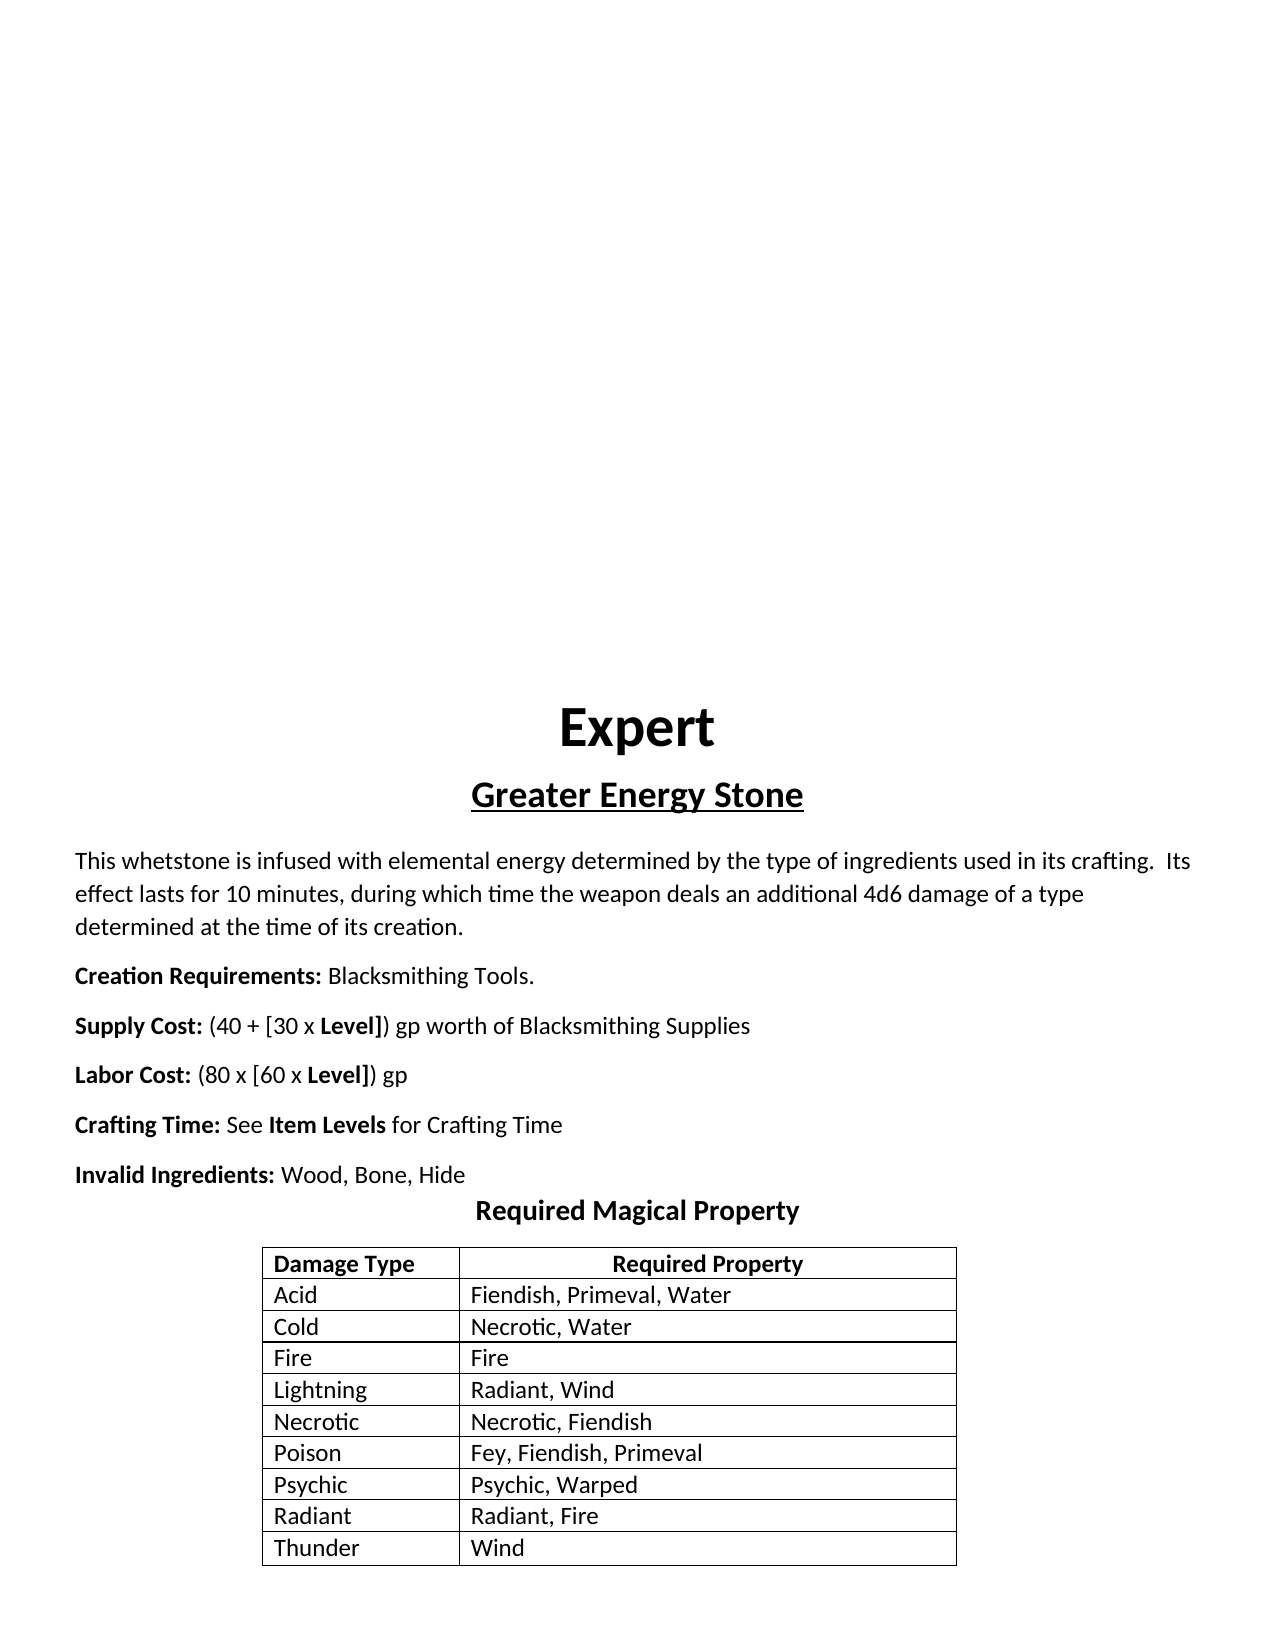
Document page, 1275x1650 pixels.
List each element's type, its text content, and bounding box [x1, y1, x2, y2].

text Supply Cost: (40 + [30 x Level]) gp worth of Blacksmithing Supplies [75, 1010, 1200, 1041]
table_cell Radiant [263, 1500, 459, 1531]
table_cell Necrotic [263, 1406, 459, 1436]
table_cell Wind [460, 1532, 956, 1565]
table_cell Fiendish, Primeval, Water [460, 1279, 956, 1310]
text Labor Cost: (80 x [60 x Level]) gp [75, 1059, 1200, 1090]
table_cell Fey, Fiendish, Primeval [460, 1437, 956, 1468]
table_cell Lightning [263, 1374, 459, 1404]
table_cell Poison [263, 1437, 459, 1468]
table_header Damage Type [263, 1248, 459, 1278]
text Crafting Time: See Item Levels for Crafting Time [75, 1109, 1200, 1140]
table_header Required Property [460, 1248, 956, 1278]
subtitle Expert [75, 689, 1200, 761]
table_cell Cold [263, 1311, 459, 1341]
text Creation Requirements: Blacksmithing Tools. [75, 960, 1200, 991]
table_cell Radiant, Wind [460, 1374, 956, 1404]
text Invalid Ingredients: Wood, Bone, Hide [75, 1159, 1200, 1189]
text This whetstone is infused with elemental energy determined by the type of ingredients used in its crafting. Its effect lasts for 10 minutes, during which time the weapon deals an additional 4d6 damage of a type determined at the time of its creation. [75, 845, 1200, 941]
table_cell Psychic, Warped [460, 1469, 956, 1499]
table_cell Necrotic, Water [460, 1311, 956, 1341]
table_cell Acid [263, 1279, 459, 1310]
table_cell Psychic [263, 1469, 459, 1499]
table_cell Thunder [263, 1532, 459, 1565]
text Required Magical Property [75, 1192, 1200, 1227]
table_cell Necrotic, Fiendish [460, 1406, 956, 1436]
table_cell Fire [460, 1343, 956, 1373]
table_cell Fire [263, 1343, 459, 1373]
subtitle Greater Energy Stone [75, 771, 1200, 816]
table_cell Radiant, Fire [460, 1500, 956, 1531]
